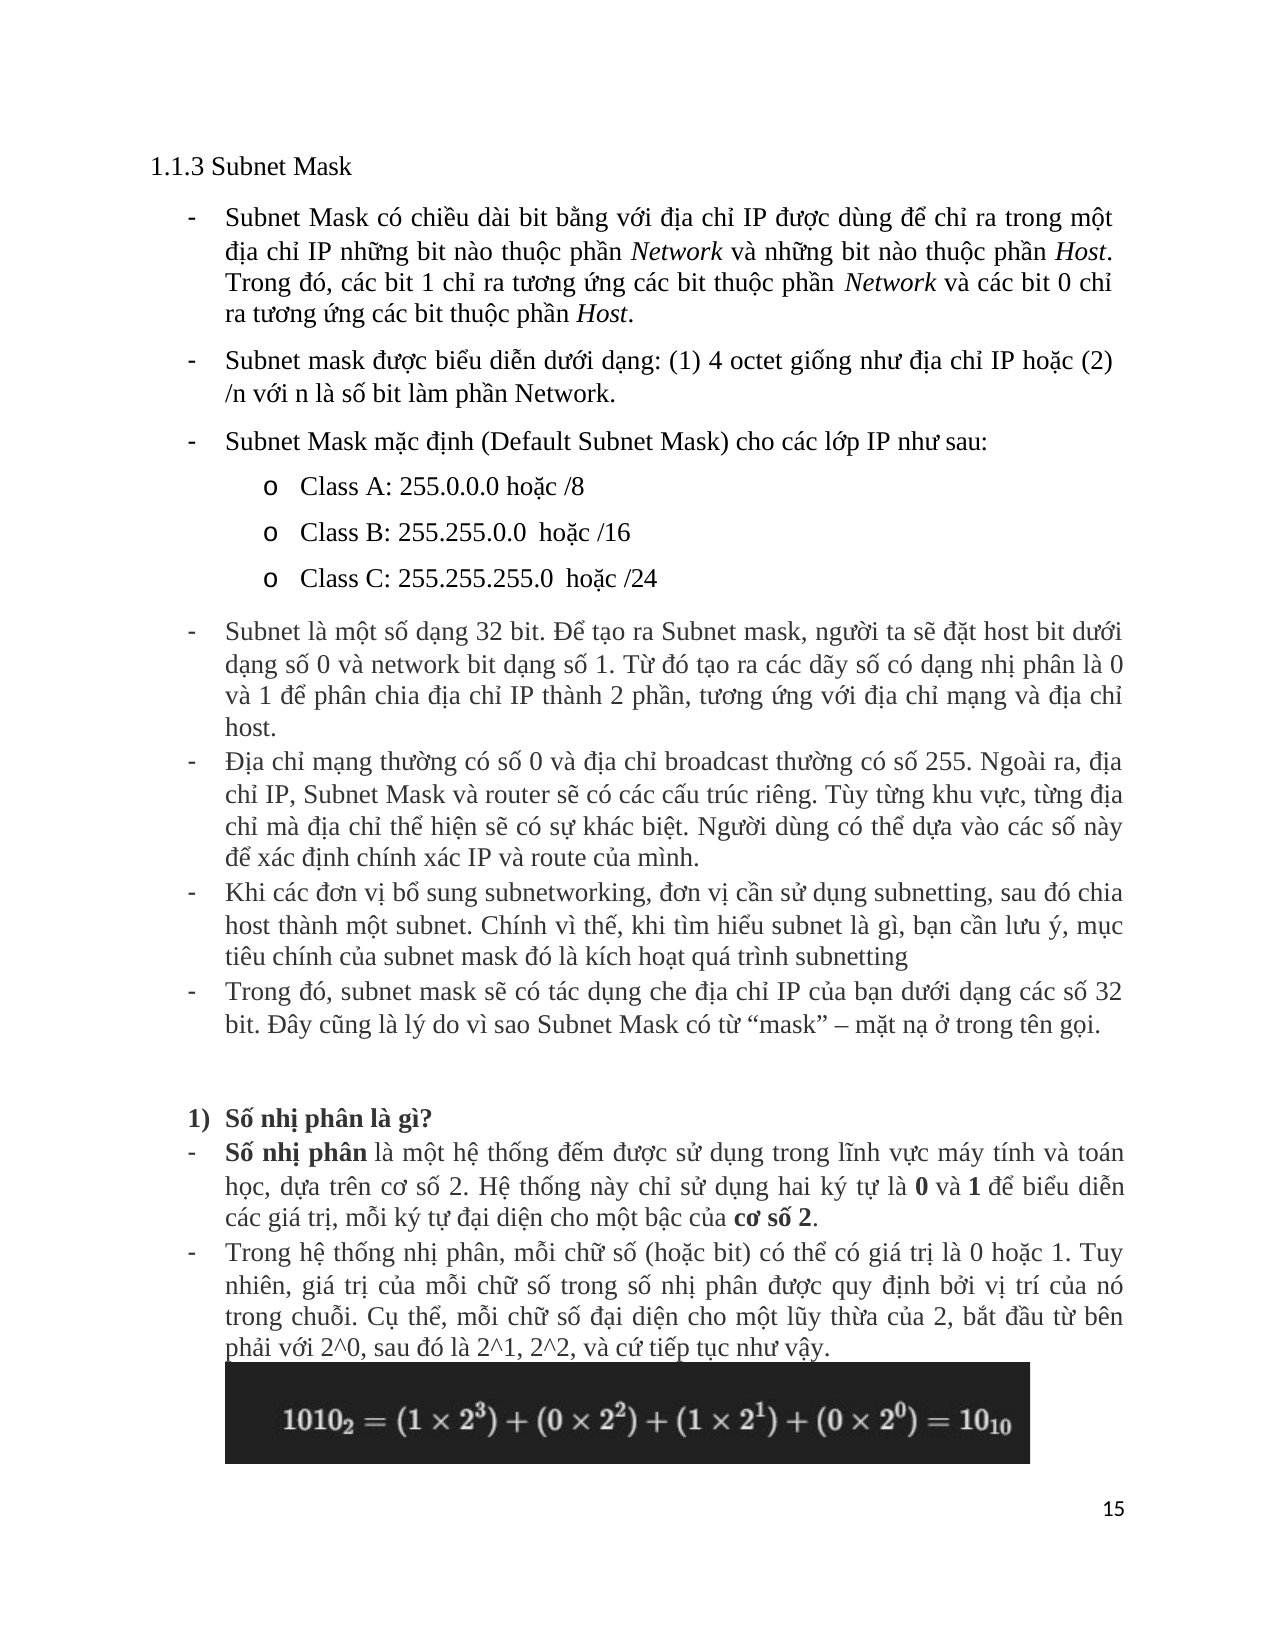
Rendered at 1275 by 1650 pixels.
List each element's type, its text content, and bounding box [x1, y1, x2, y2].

picture [225, 1362, 1030, 1464]
list Class C: 255.255.255.0 hoặc /24 [262, 562, 1125, 596]
list Số nhị phân là một hệ thống đếm được sử dụng trong lĩnh vực máy tính và toán học, dựa trên cơ số 2. Hệ thống này chỉ sử dụng hai ký tự là 0 và 1 để biểu diễn các giá trị, mỗi ký tự đại diện cho một bậc của cơ số 2. [187, 1133, 1125, 1232]
list Subnet mask được biểu diễn dưới dạng: (1) 4 octet giống như địa chỉ IP hoặc (2) /n với n là số bit làm phần Network. [187, 341, 1113, 409]
list Số nhị phân là gì? [187, 1102, 1125, 1133]
subtitle 1.1.3 Subnet Mask [150, 150, 1125, 181]
list Khi các đơn vị bổ sung subnetworking, đơn vị cần sử dụng subnetting, sau đó chia host thành một subnet. Chính vì thế, khi tìm hiểu subnet là gì, bạn cần lưu ý, mục tiêu chính của subnet mask đó là kích hoạt quá trình subnetting [187, 872, 1125, 971]
list Class A: 255.0.0.0 hoặc /8 [262, 471, 1125, 504]
list Subnet Mask mặc định (Default Subnet Mask) cho các lớp IP như sau: [187, 421, 1125, 458]
list Subnet là một số dạng 32 bit. Để tạo ra Subnet mask, người ta sẽ đặt host bit dưới dạng số 0 và network bit dạng số 1. Từ đó tạo ra các dãy số có dạng nhị phân là 0 và 1 để phân chia địa chỉ IP thành 2 phần, tương ứng với địa chỉ mạng và địa chỉ host. [187, 611, 1125, 742]
list Trong đó, subnet mask sẽ có tác dụng che địa chỉ IP của bạn dưới dạng các số 32 bit. Đây cũng là lý do vì sao Subnet Mask có từ “mask” – mặt nạ ở trong tên gọi. [187, 971, 1125, 1039]
list Địa chỉ mạng thường có số 0 và địa chỉ broadcast thường có số 255. Ngoài ra, địa chỉ IP, Subnet Mask và router sẽ có các cấu trúc riêng. Tùy từng khu vực, từng địa chỉ mà địa chỉ thể hiện sẽ có sự khác biệt. Người dùng có thể dựa vào các số này để xác định chính xác IP và route của mình. [187, 742, 1125, 872]
list Class B: 255.255.0.0 hoặc /16 [262, 516, 1125, 550]
list Subnet Mask có chiều dài bit bằng với địa chỉ IP được dùng để chỉ ra trong một địa chỉ IP những bit nào thuộc phần Network và những bit nào thuộc phần Host. Trong đó, các bit 1 chỉ ra tương ứng các bit thuộc phần Network và các bit 0 chỉ ra tương ứng các bit thuộc phần Host. [187, 198, 1113, 328]
list Trong hệ thống nhị phân, mỗi chữ số (hoặc bit) có thể có giá trị là 0 hoặc 1. Tuy nhiên, giá trị của mỗi chữ số trong số nhị phân được quy định bởi vị trí của nó trong chuỗi. Cụ thể, mỗi chữ số đại diện cho một lũy thừa của 2, bắt đầu từ bên phải với 2^0, sau đó là 2^1, 2^2, và cứ tiếp tục như vậy. [187, 1232, 1125, 1362]
